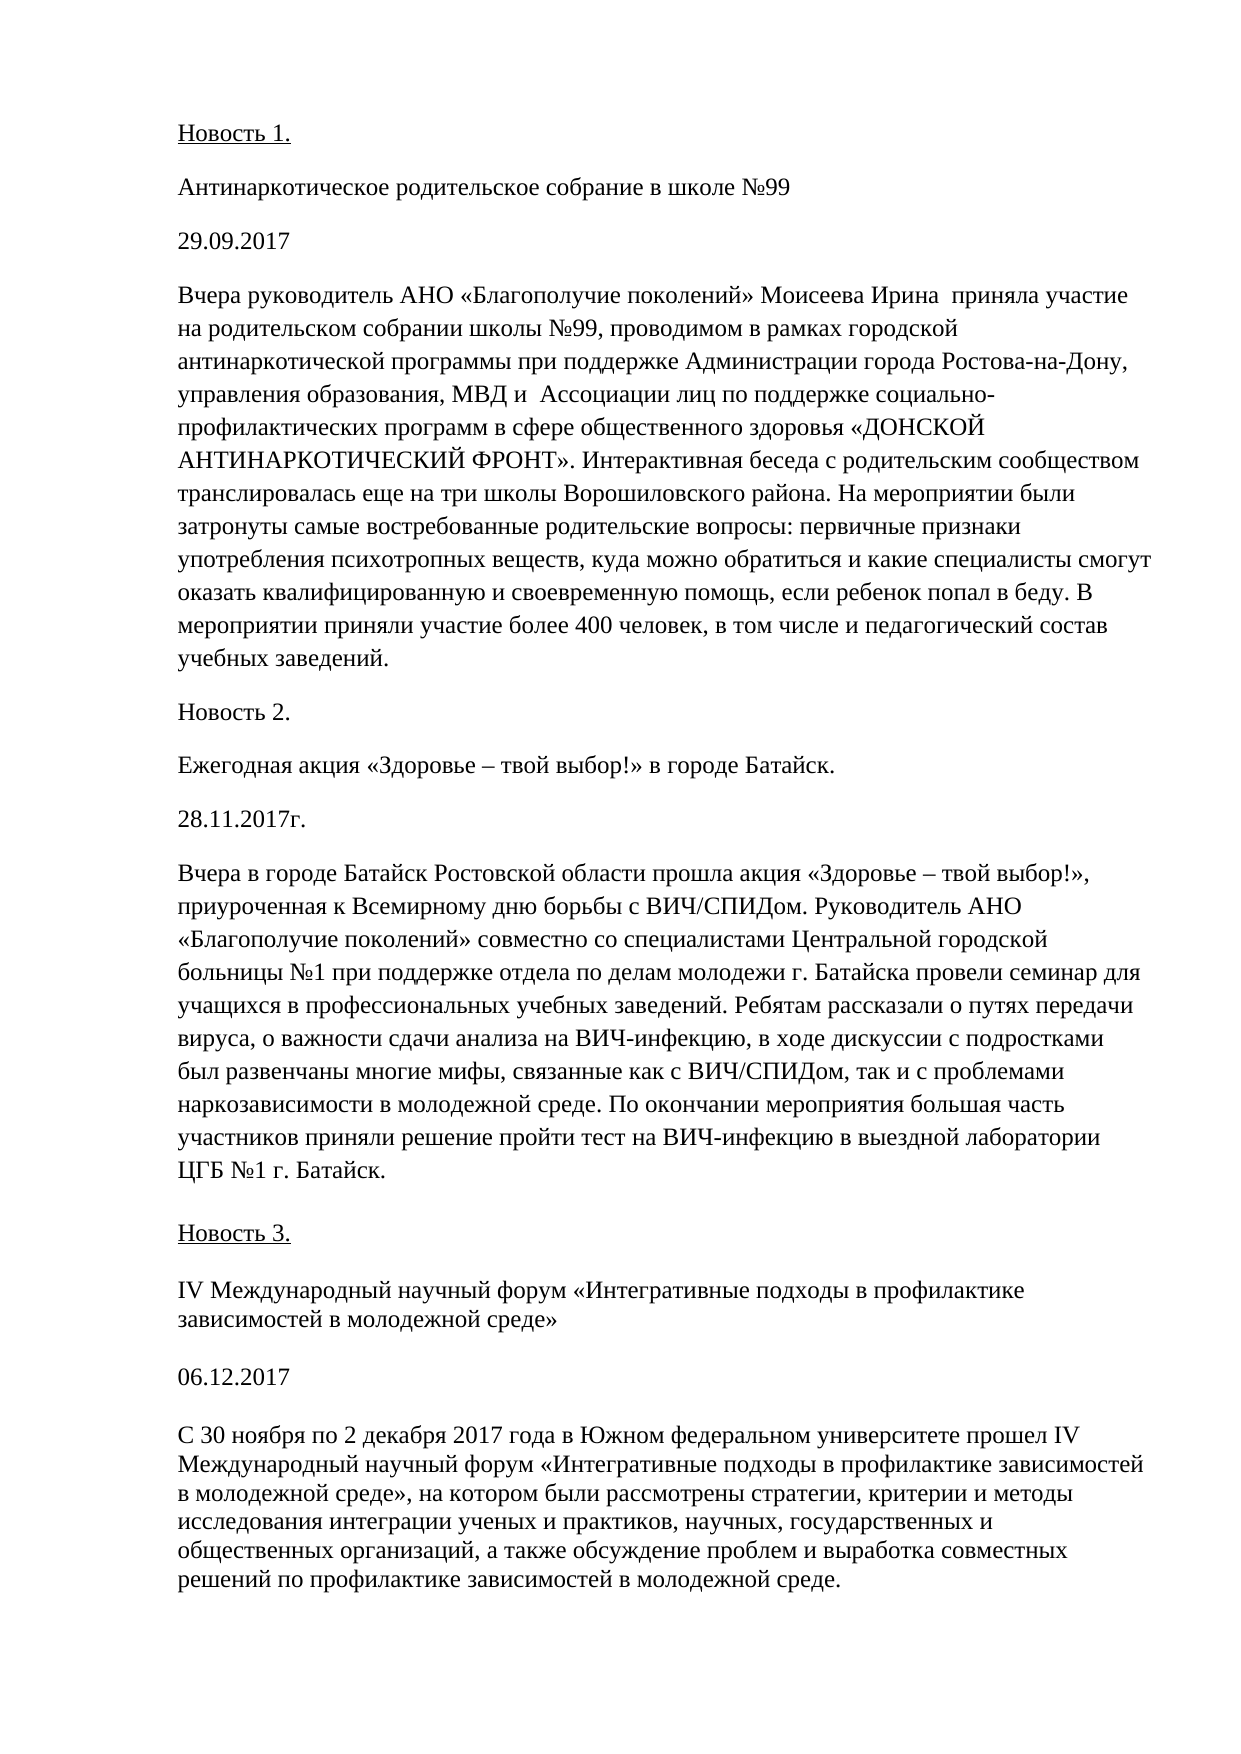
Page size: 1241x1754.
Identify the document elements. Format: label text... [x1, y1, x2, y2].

text Антинаркотическое родительское собрание в школе №99 [177, 172, 1152, 201]
text Новость 1. [177, 118, 1152, 147]
text IV Международный научный форум «Интегративные подходы в профилактике зависимостей в молодежной среде» [177, 1276, 1152, 1333]
text 29.09.2017 [177, 226, 1152, 254]
text Вчера в городе Батайск Ростовской области прошла акция «Здоровье – твой выбор!», приуроченная к Всемирному дню борьбы с ВИЧ/СПИДом. Руководитель АНО «Благополучие поколений» совместно со специалистами Центральной городской больницы №1 при поддержке отдела по делам молодежи г. Батайска провели семинар для учащихся в профессиональных учебных заведений. Ребятам рассказали о путях передачи вируса, о важности сдачи анализа на ВИЧ-инфекцию, в ходе дискуссии с подростками был развенчаны многие мифы, связанные как с ВИЧ/СПИДом, так и с проблемами наркозависимости в молодежной среде. По окончании мероприятия большая часть участников приняли решение пройти тест на ВИЧ-инфекцию в выездной лаборатории ЦГБ №1 г. Батайск. [177, 858, 1152, 1184]
text Новость 3. [177, 1218, 1152, 1246]
text 28.11.2017г. [177, 804, 1152, 833]
text Вчера руководитель АНО «Благополучие поколений» Моисеева Ирина приняла участие на родительском собрании школы №99, проводимом в рамках городской антинаркотической программы при поддержке Администрации города Ростова-на-Дону, управления образования, МВД и Ассоциации лиц по поддержке социально-профилактических программ в сфере общественного здоровья «ДОНСКОЙ АНТИНАРКОТИЧЕСКИЙ ФРОНТ». Интерактивная беседа с родительским сообществом транслировалась еще на три школы Ворошиловского района. На мероприятии были затронуты самые востребованные родительские вопросы: первичные признаки употребления психотропных веществ, куда можно обратиться и какие специалисты смогут оказать квалифицированную и своевременную помощь, если ребенок попал в беду. В мероприятии приняли участие более 400 человек, в том числе и педагогический состав учебных заведений. [177, 280, 1152, 672]
text 06.12.2017 [177, 1362, 1152, 1391]
text Новость 2. [177, 697, 1152, 726]
text С 30 ноября по 2 декабря 2017 года в Южном федеральном университете прошел IV Международный научный форум «Интегративные подходы в профилактике зависимостей в молодежной среде», на котором были рассмотрены стратегии, критерии и методы исследования интеграции ученых и практиков, научных, государственных и общественных организаций, а также обсуждение проблем и выработка совместных решений по профилактике зависимостей в молодежной среде. [177, 1420, 1152, 1593]
text Ежегодная акция «Здоровье – твой выбор!» в городе Батайск. [177, 751, 1152, 779]
